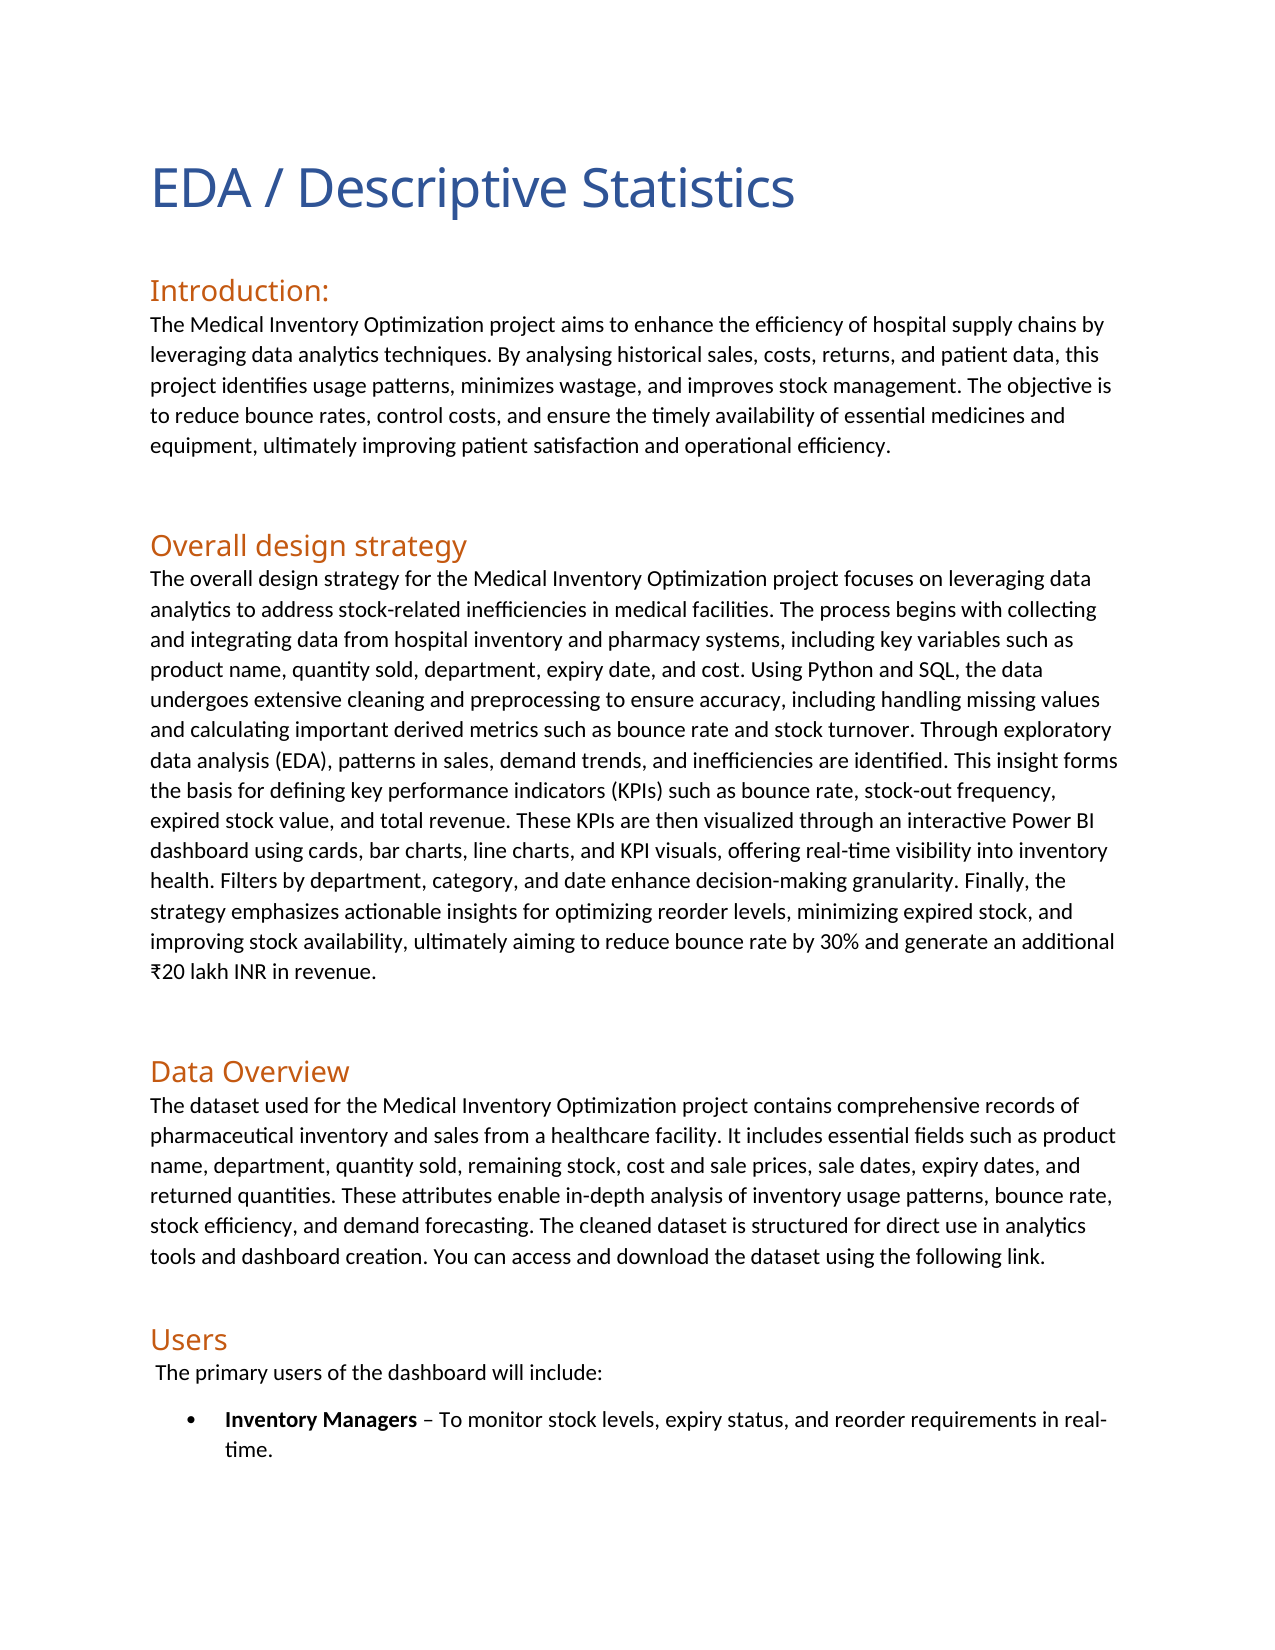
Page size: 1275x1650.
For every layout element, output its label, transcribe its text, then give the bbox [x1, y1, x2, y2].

text The Medical Inventory Optimization project aims to enhance the efficiency of hospital supply chains by leveraging data analytics techniques. By analysing historical sales, costs, returns, and patient data, this project identifies usage patterns, minimizes wastage, and improves stock management. The objective is to reduce bounce rates, control costs, and ensure the timely availability of essential medicines and equipment, ultimately improving patient satisfaction and operational efficiency. [150, 310, 1125, 459]
title EDA / Descriptive Statistics [150, 150, 1125, 224]
list Inventory Managers – To monitor stock levels, expiry status, and reorder requirements in real-time. [187, 1405, 1125, 1464]
text The dataset used for the Medical Inventory Optimization project contains comprehensive records of pharmaceutical inventory and sales from a healthcare facility. It includes essential fields such as product name, department, quantity sold, remaining stock, cost and sale prices, sale dates, expiry dates, and returned quantities. These attributes enable in-depth analysis of inventory usage patterns, bounce rate, stock efficiency, and demand forecasting. The cleaned dataset is structured for direct use in analytics tools and dashboard creation. You can access and download the dataset using the following link. [150, 1091, 1125, 1300]
text The primary users of the dashboard will include: [150, 1358, 1125, 1387]
subtitle Users [150, 1319, 1125, 1358]
text The overall design strategy for the Medical Inventory Optimization project focuses on leveraging data analytics to address stock-related inefficiencies in medical facilities. The process begins with collecting and integrating data from hospital inventory and pharmacy systems, including key variables such as product name, quantity sold, department, expiry date, and cost. Using Python and SQL, the data undergoes extensive cleaning and preprocessing to ensure accuracy, including handling missing values and calculating important derived metrics such as bounce rate and stock turnover. Through exploratory data analysis (EDA), patterns in sales, demand trends, and inefficiencies are identified. This insight forms the basis for defining key performance indicators (KPIs) such as bounce rate, stock-out frequency, expired stock value, and total revenue. These KPIs are then visualized through an interactive Power BI dashboard using cards, bar charts, line charts, and KPI visuals, offering real-time visibility into inventory health. Filters by department, category, and date enhance decision-making granularity. Finally, the strategy emphasizes actionable insights for optimizing reorder levels, minimizing expired stock, and improving stock availability, ultimately aiming to reduce bounce rate by 30% and generate an additional ₹20 lakh INR in revenue. [150, 564, 1125, 985]
subtitle Data Overview [150, 1051, 1125, 1091]
subtitle Overall design strategy [150, 525, 1125, 564]
subtitle Introduction: [150, 271, 1125, 310]
